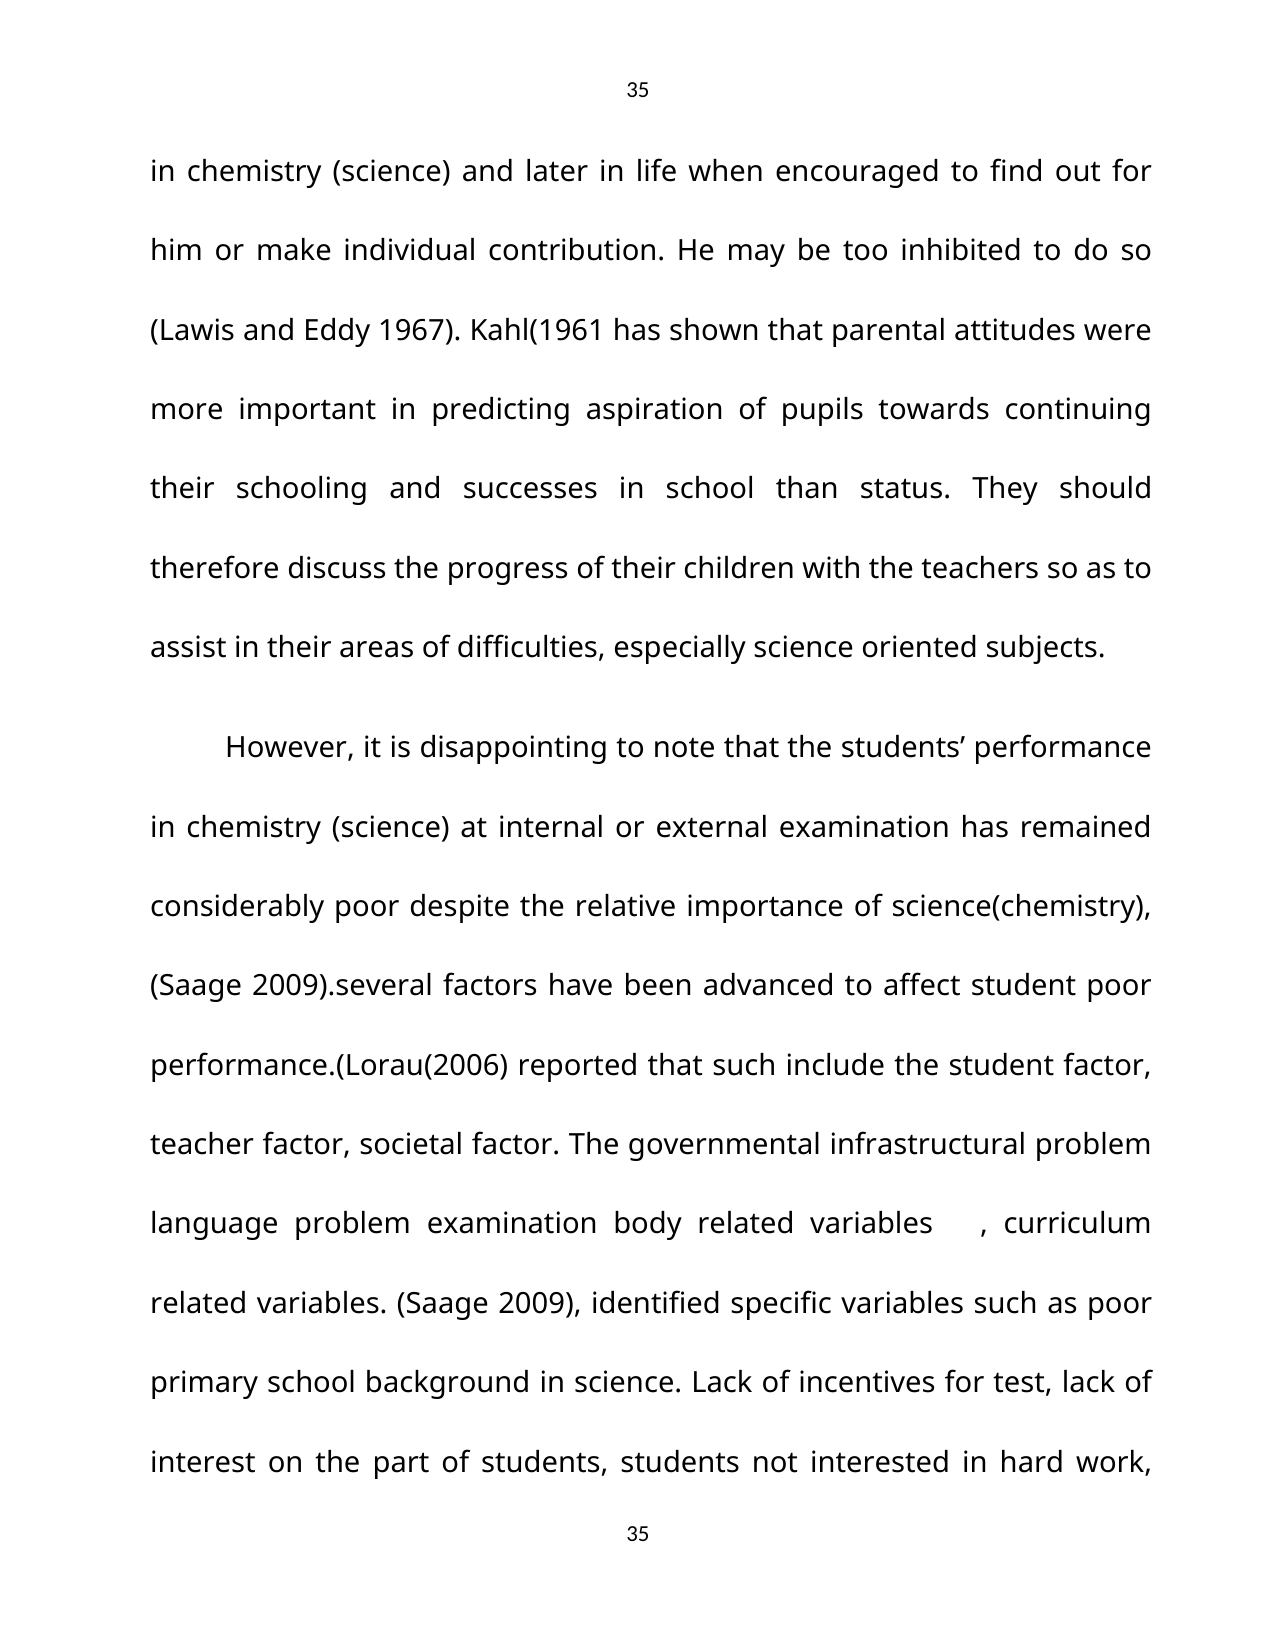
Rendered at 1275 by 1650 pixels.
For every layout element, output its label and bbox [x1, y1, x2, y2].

text [150, 726, 1153, 1481]
text [150, 150, 1153, 666]
